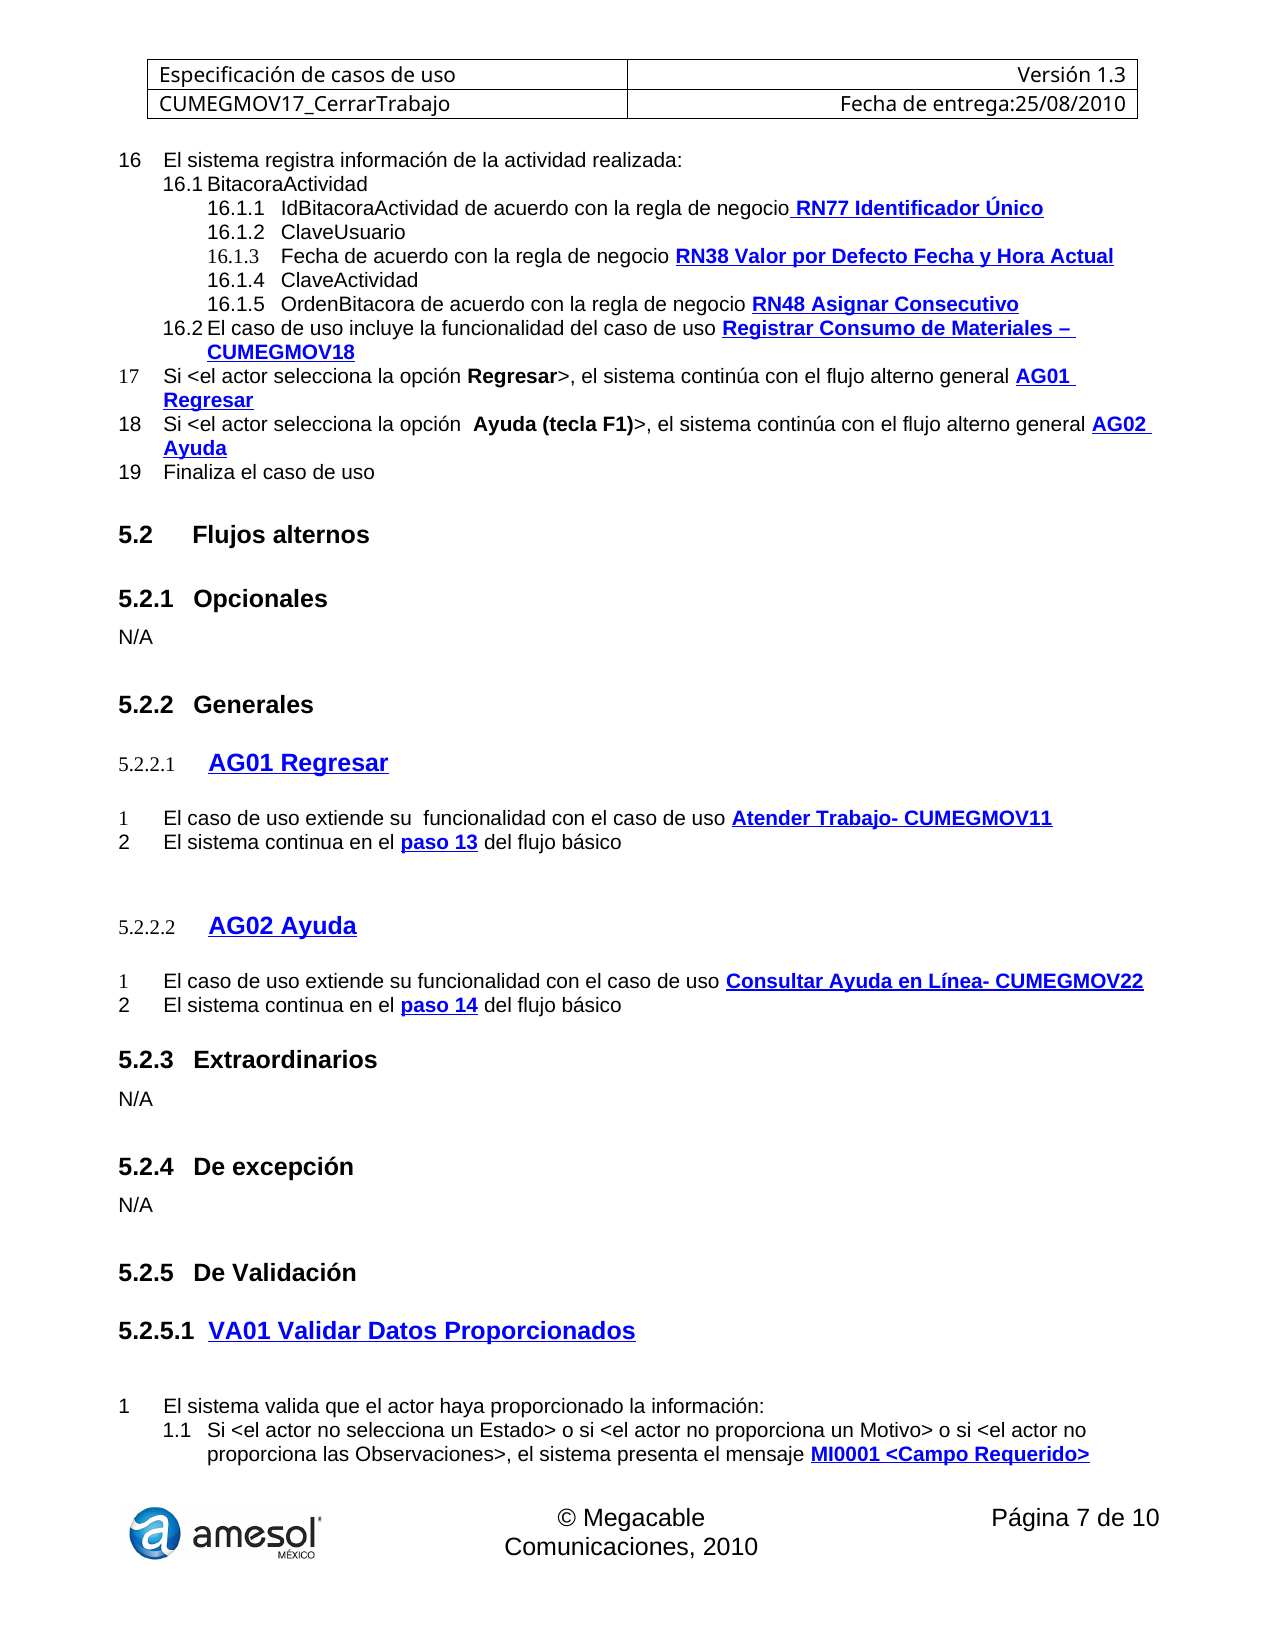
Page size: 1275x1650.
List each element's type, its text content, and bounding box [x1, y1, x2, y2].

subtitle VA01 Validar Datos Proporcionados [118, 1316, 1157, 1344]
text N/A [118, 625, 1157, 649]
subtitle Extraordinarios [118, 1045, 1157, 1074]
list OrdenBitacora de acuerdo con la regla de negocio RN48 Asignar Consecutivo [193, 292, 1157, 316]
list Si <el actor no selecciona un Estado> o si <el actor no proporciona un Motivo> o si <el actor no proporciona las Observaciones>, el sistema presenta el mensaje MI0001 <Campo Requerido> [162, 1417, 1157, 1465]
list IdBitacoraActividad de acuerdo con la regla de negocio RN77 Identificador Único [207, 196, 1157, 220]
list Si <el actor selecciona la opción Regresar>, el sistema continúa con el flujo alterno general AG01 Regresar [118, 364, 1157, 412]
list Fecha de acuerdo con la regla de negocio RN38 Valor por Defecto Fecha y Hora Actual [193, 244, 1157, 268]
list Finaliza el caso de uso [118, 460, 1157, 484]
subtitle De Validación [118, 1258, 1157, 1287]
subtitle De excepción [118, 1152, 1157, 1181]
list El sistema registra información de la actividad realizada: [118, 148, 1157, 172]
list El caso de uso extiende su funcionalidad con el caso de uso Atender Trabajo- CUMEGMOV11 [118, 805, 1157, 829]
picture [118, 1502, 322, 1563]
subtitle AG02 Ayuda [118, 911, 1157, 940]
list El sistema continua en el paso 13 del flujo básico [118, 829, 1157, 853]
text N/A [118, 1087, 1157, 1111]
list BitacoraActividad [162, 172, 1157, 196]
list ClaveUsuario [193, 220, 1157, 244]
list El sistema valida que el actor haya proporcionado la información: [118, 1393, 1157, 1417]
list ClaveActividad [193, 268, 1157, 292]
list Si <el actor selecciona la opción Ayuda (tecla F1)>, el sistema continúa con el flujo alterno general AG02 Ayuda [118, 412, 1157, 460]
list El caso de uso extiende su funcionalidad con el caso de uso Consultar Ayuda en Línea- CUMEGMOV22 [118, 968, 1157, 993]
text N/A [118, 1193, 1157, 1217]
list El sistema continua en el paso 14 del flujo básico [118, 993, 1157, 1017]
subtitle Flujos alternos [118, 520, 1157, 549]
subtitle AG01 Regresar [118, 748, 1157, 777]
list El caso de uso incluye la funcionalidad del caso de uso Registrar Consumo de Materiales – CUMEGMOV18 [162, 316, 1157, 364]
subtitle Opcionales [118, 584, 1157, 613]
subtitle Generales [118, 690, 1157, 719]
